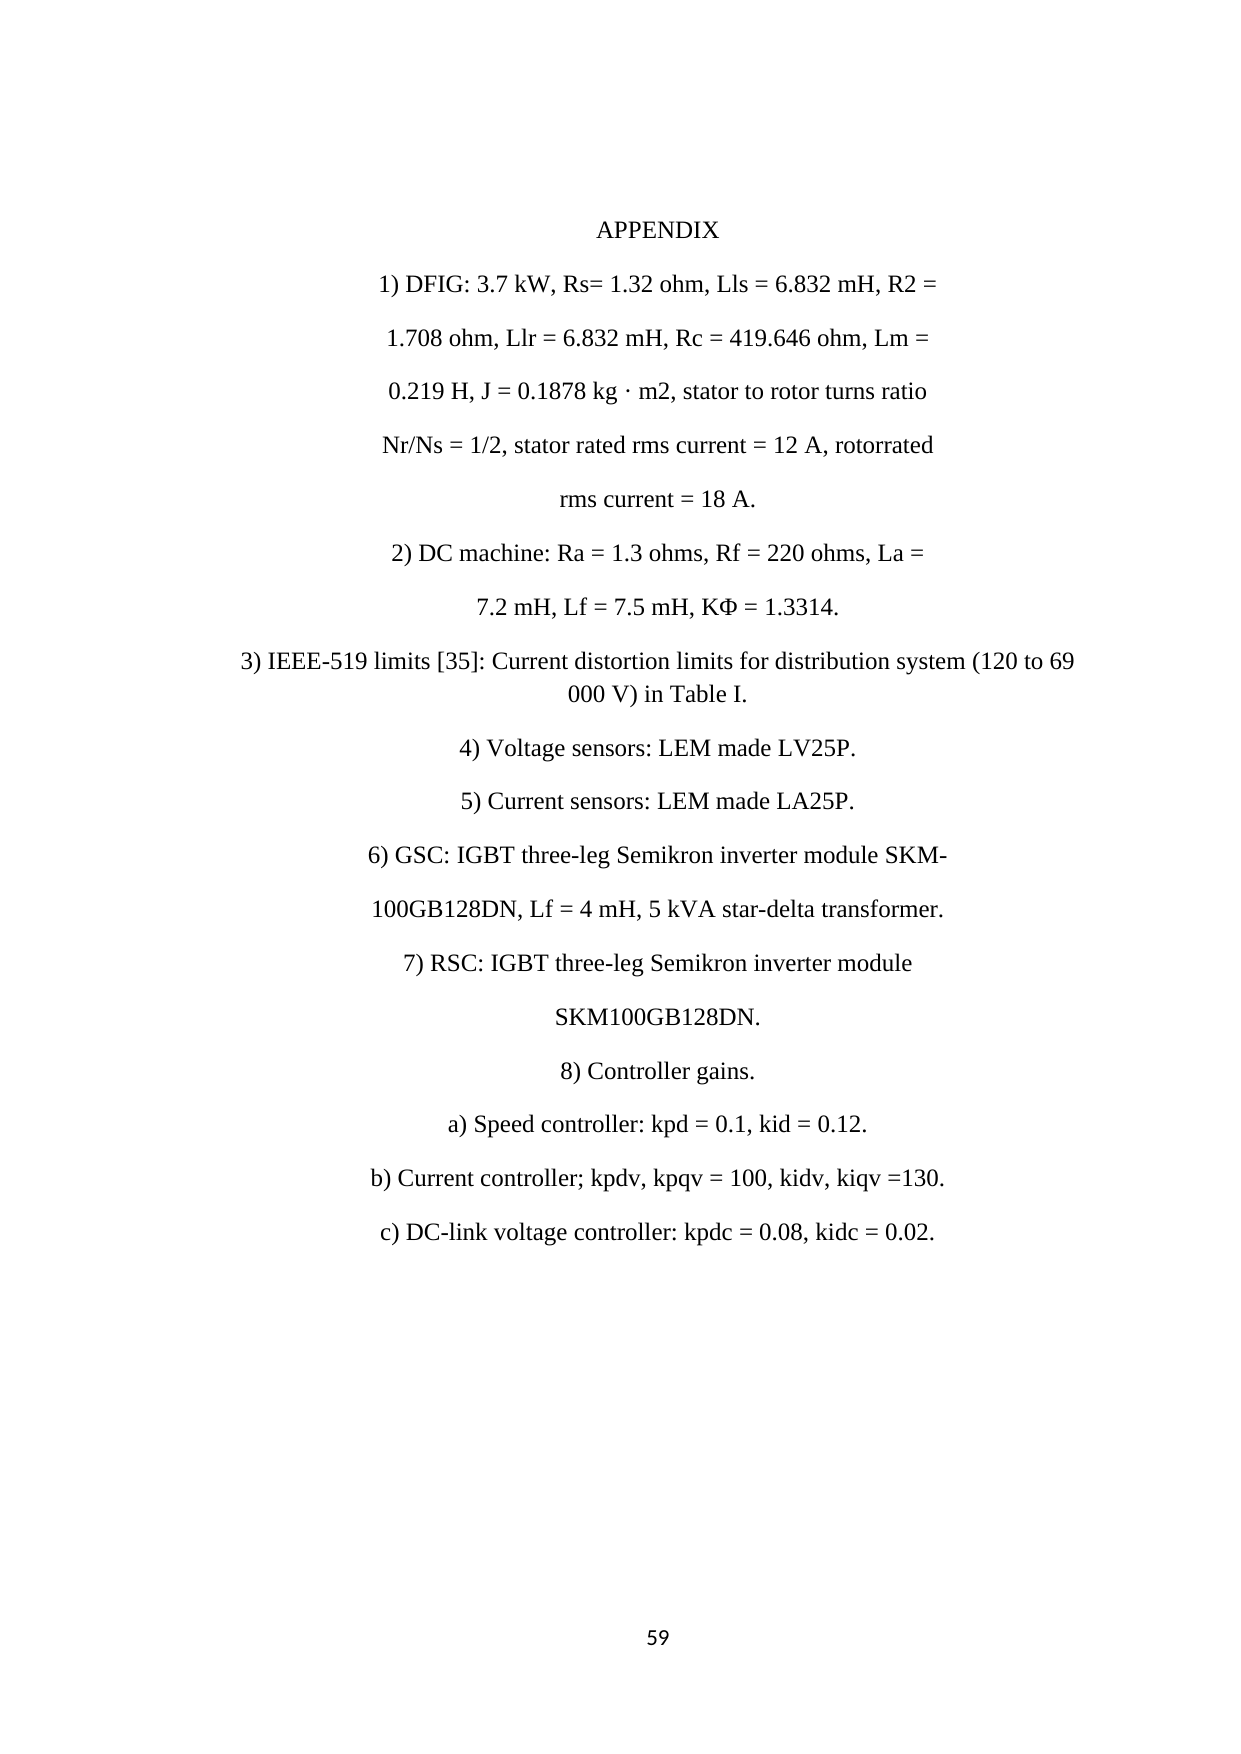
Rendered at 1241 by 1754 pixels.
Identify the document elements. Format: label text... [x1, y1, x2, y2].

text 7.2 mH, Lf = 7.5 mH, KΦ = 1.3314. [225, 592, 1090, 621]
text 1) DFIG: 3.7 kW, Rs= 1.32 ohm, Lls = 6.832 mH, R2 = [225, 269, 1090, 297]
text 8) Controller gains. [225, 1056, 1090, 1084]
text rms current = 18 A. [225, 484, 1090, 513]
text 2) DC machine: Ra = 1.3 ohms, Rf = 220 ohms, La = [225, 538, 1090, 567]
text Nr/Ns = 1/2, stator rated rms current = 12 A, rotorrated [225, 430, 1090, 459]
text a) Speed controller: kpd = 0.1, kid = 0.12. [225, 1109, 1090, 1138]
text 3) IEEE-519 limits [35]: Current distortion limits for distribution system (120 to 69 000 V) in Table I. [225, 646, 1090, 707]
text 4) Voltage sensors: LEM made LV25P. [225, 733, 1090, 761]
text 7) RSC: IGBT three-leg Semikron inverter module [225, 948, 1090, 977]
text 1.708 ohm, Llr = 6.832 mH, Rc = 419.646 ohm, Lm = [225, 323, 1090, 351]
text c) DC-link voltage controller: kpdc = 0.08, kidc = 0.02. [225, 1217, 1090, 1278]
text SKM100GB128DN. [225, 1002, 1090, 1031]
text 6) GSC: IGBT three-leg Semikron inverter module SKM- [225, 840, 1090, 869]
text APPENDIX [225, 215, 1090, 244]
text 100GB128DN, Lf = 4 mH, 5 kVA star-delta transformer. [225, 894, 1090, 923]
text b) Current controller; kpdv, kpqv = 100, kidv, kiqv =130. [225, 1163, 1090, 1192]
text 5) Current sensors: LEM made LA25P. [225, 786, 1090, 815]
text 0.219 H, J = 0.1878 kg · m2, stator to rotor turns ratio [225, 376, 1090, 405]
